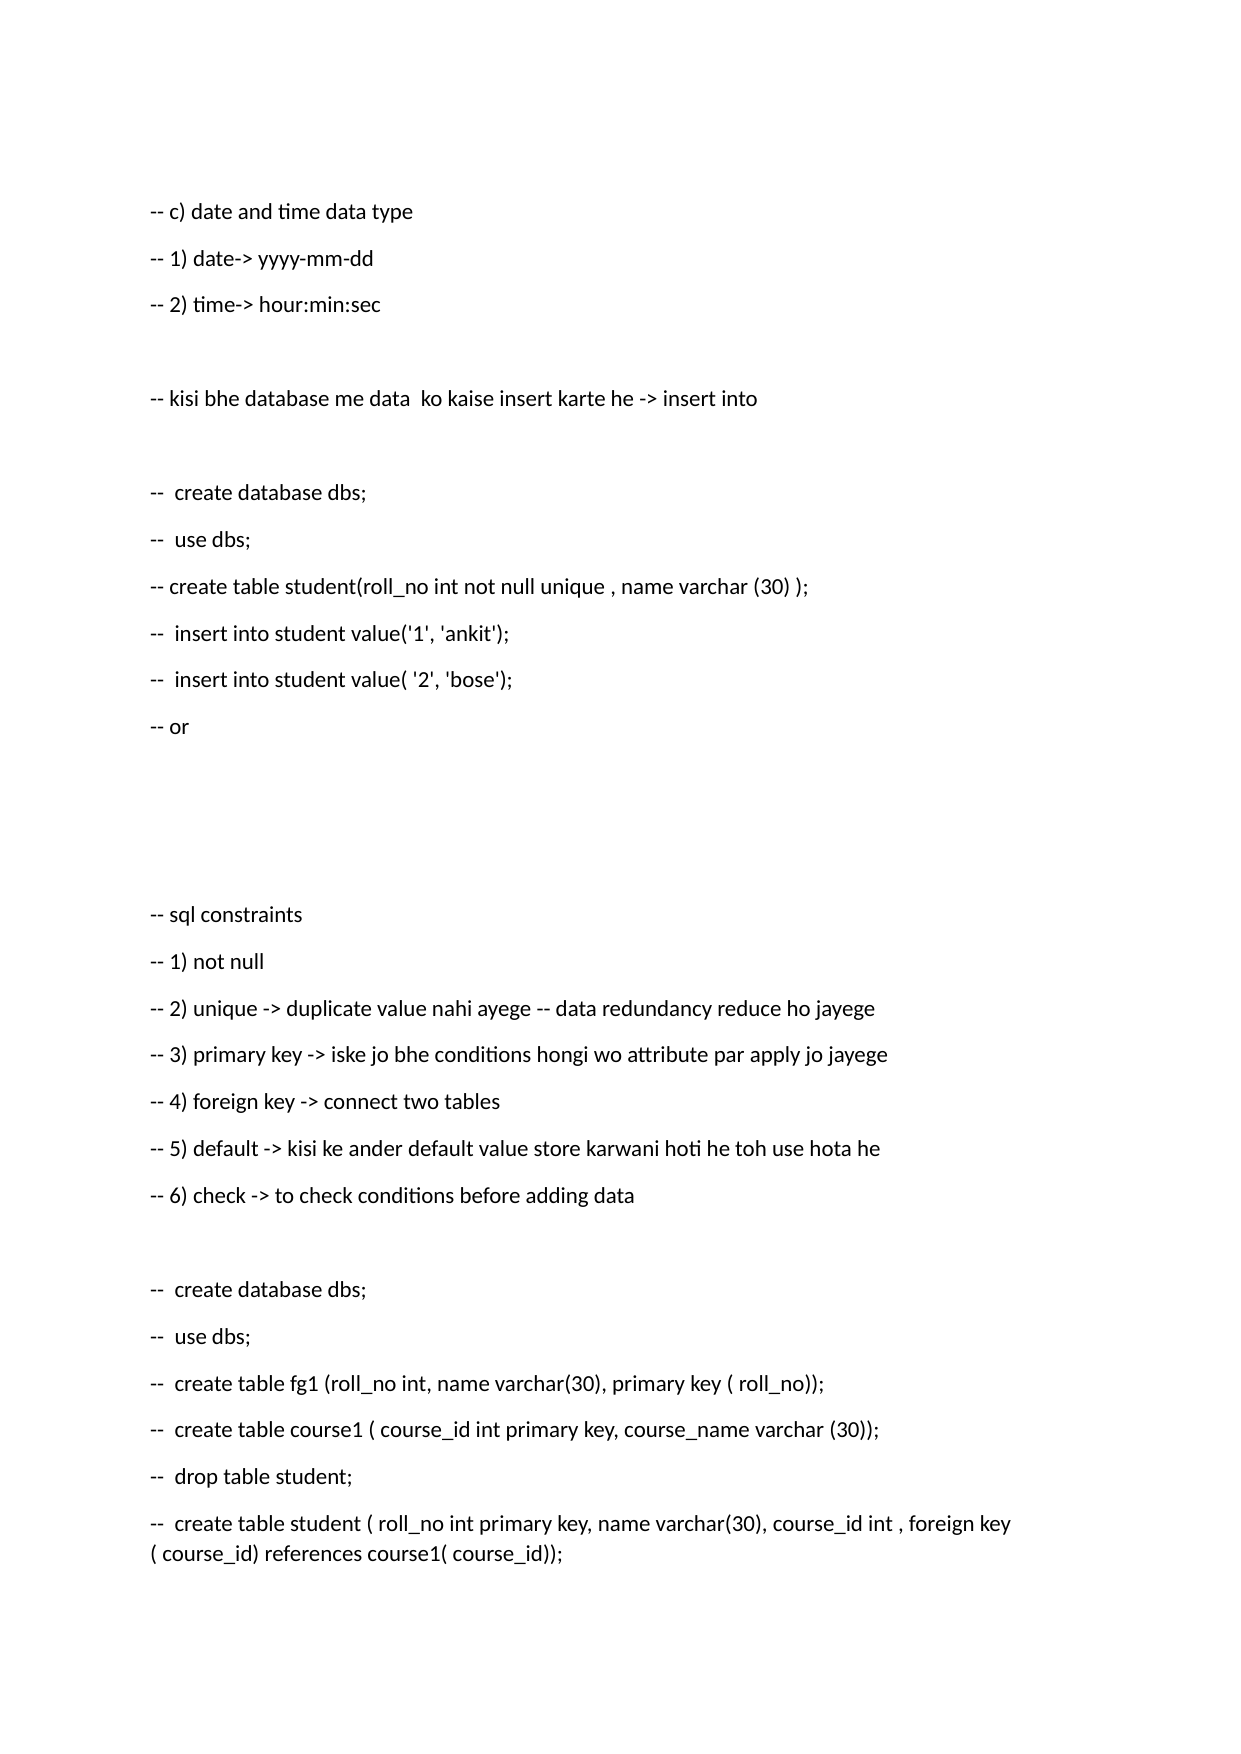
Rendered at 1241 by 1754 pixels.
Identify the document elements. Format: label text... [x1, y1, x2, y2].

text -- 2) unique -> duplicate value nahi ayege -- data redundancy reduce ho jayege [150, 994, 1090, 1022]
text -- 6) check -> to check conditions before adding data [150, 1181, 1090, 1209]
text -- 5) default -> kisi ke ander default value store karwani hoti he toh use hota he [150, 1134, 1090, 1162]
text -- 1) not null [150, 947, 1090, 975]
text -- 2) time-> hour:min:sec [150, 291, 1090, 319]
text -- create database dbs; [150, 478, 1090, 506]
text -- or [150, 712, 1090, 741]
text -- create table course1 ( course_id int primary key, course_name varchar (30)); [150, 1416, 1090, 1444]
text -- 1) date-> yyyy-mm-dd [150, 244, 1090, 272]
text -- create table student(roll_no int not null unique , name varchar (30) ); [150, 572, 1090, 600]
text -- create table fg1 (roll_no int, name varchar(30), primary key ( roll_no)); [150, 1369, 1090, 1397]
text -- sql constraints [150, 900, 1090, 928]
text -- insert into student value( '2', 'bose'); [150, 666, 1090, 694]
text -- 4) foreign key -> connect two tables [150, 1087, 1090, 1116]
text -- 3) primary key -> iske jo bhe conditions hongi wo attribute par apply jo jayege [150, 1041, 1090, 1069]
text -- use dbs; [150, 525, 1090, 553]
text -- drop table student; [150, 1462, 1090, 1491]
text -- create database dbs; [150, 1275, 1090, 1303]
text -- c) date and time data type [150, 197, 1090, 225]
text -- create table student ( roll_no int primary key, name varchar(30), course_id int , foreign key ( course_id) references course1( course_id)); [150, 1509, 1090, 1568]
text -- kisi bhe database me data ko kaise insert karte he -> insert into [150, 384, 1090, 412]
text -- insert into student value('1', 'ankit'); [150, 619, 1090, 647]
text -- use dbs; [150, 1322, 1090, 1350]
